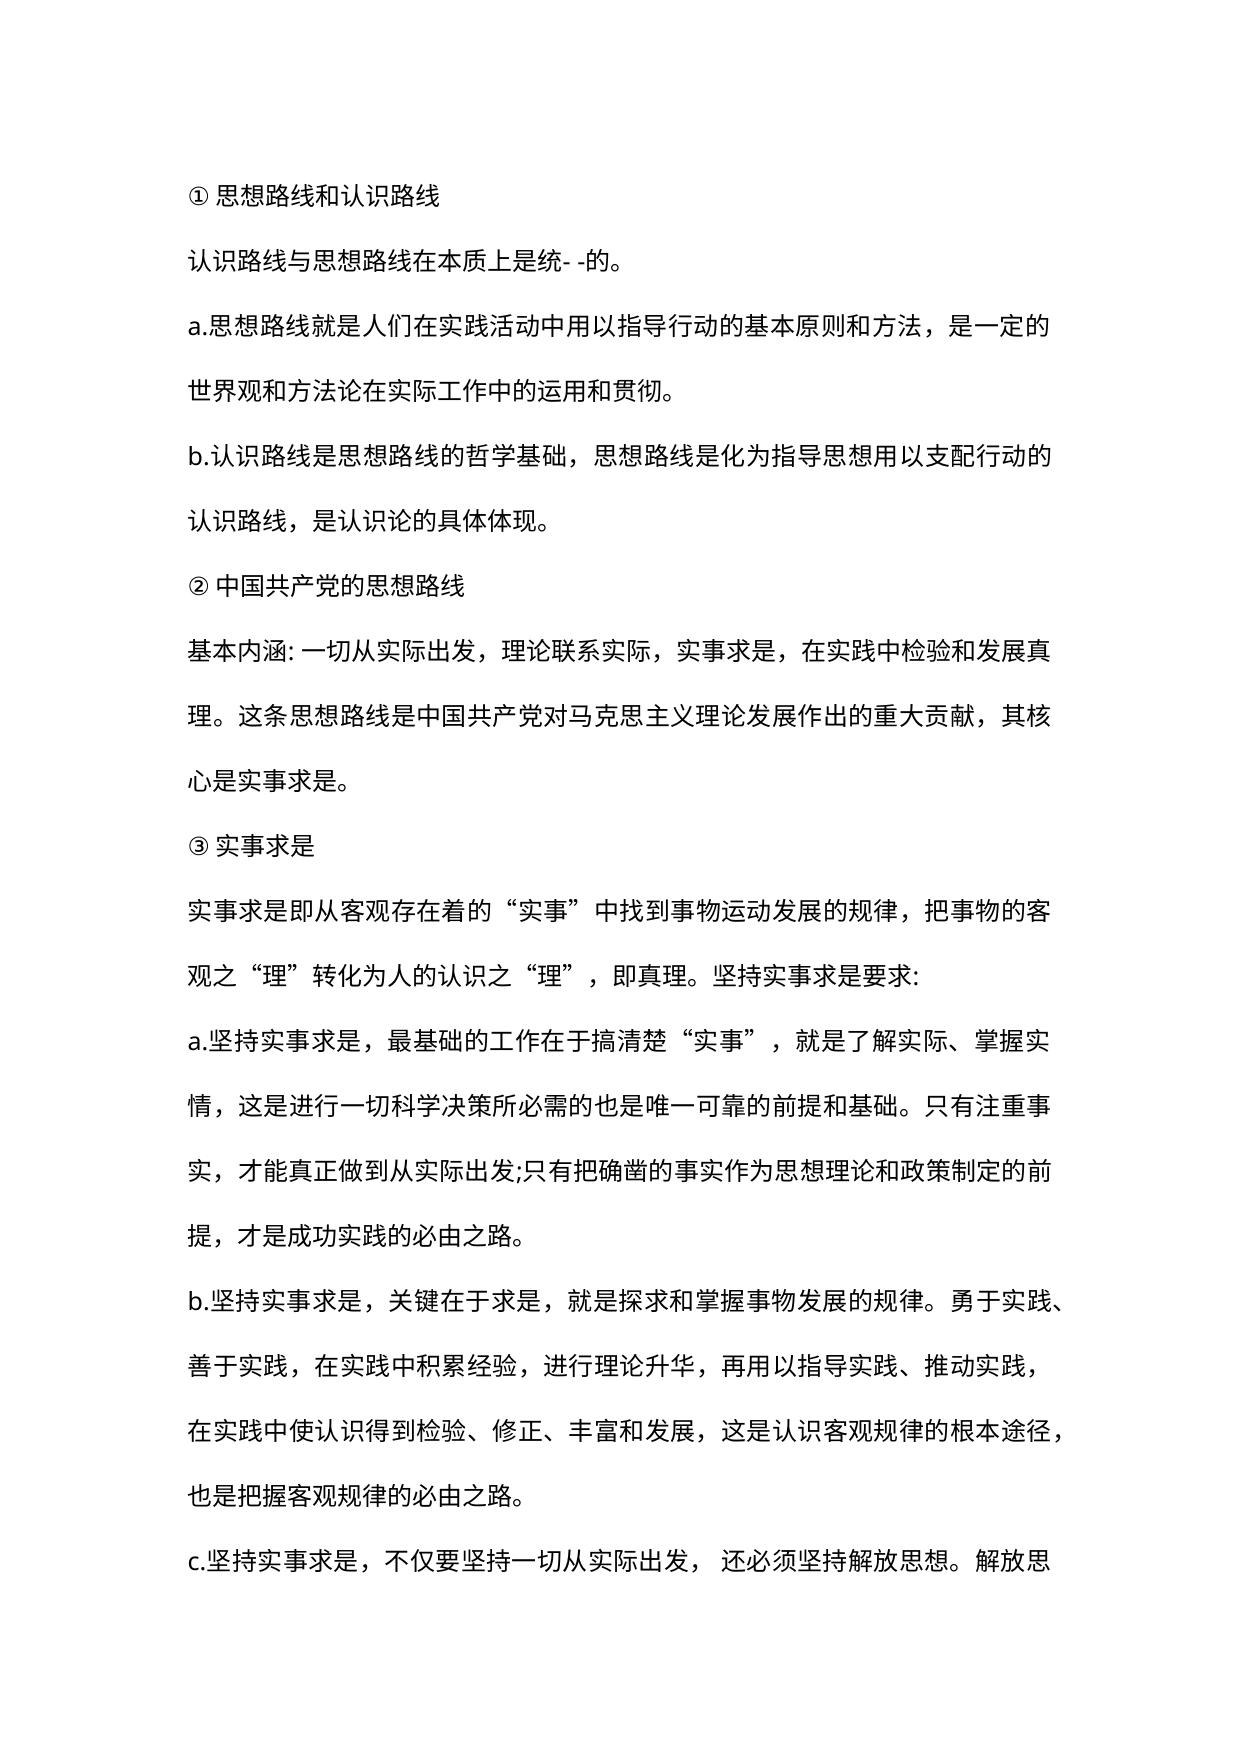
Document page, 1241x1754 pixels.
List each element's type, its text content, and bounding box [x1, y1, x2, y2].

list ②中国共产党的思想路线 [187, 552, 1053, 617]
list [187, 1527, 1053, 1592]
list a.坚持实事求是，最基础的工作在于搞清楚“实事”，就是了解实际、掌握实情，这是进行一切科学决策所必需的也是唯一可靠的前提和基础。只有注重事实，才能真正做到从实际出发;只有把确凿的事实作为思想理论和政策制定的前提，才是成功实践的必由之路。 [187, 1007, 1053, 1267]
list ①思想路线和认识路线 [187, 162, 1053, 227]
list 基本内涵: 一切从实际出发，理论联系实际，实事求是，在实践中检验和发展真理。这条思想路线是中国共产党对马克思主义理论发展作出的重大贡献，其核心是实事求是。 [187, 617, 1053, 812]
list ③实事求是 [187, 812, 1053, 877]
list 实事求是即从客观存在着的“实事”中找到事物运动发展的规律，把事物的客观之“理”转化为人的认识之“理”，即真理。坚持实事求是要求: [187, 877, 1053, 1007]
list 认识路线与思想路线在本质上是统- -的。 [187, 227, 1053, 292]
list b.认识路线是思想路线的哲学基础，思想路线是化为指导思想用以支配行动的认识路线，是认识论的具体体现。 [187, 422, 1053, 552]
list a.思想路线就是人们在实践活动中用以指导行动的基本原则和方法，是一定的世界观和方法论在实际工作中的运用和贯彻。 [187, 292, 1053, 422]
list b.坚持实事求是，关键在于求是，就是探求和掌握事物发展的规律。勇于实践、善于实践，在实践中积累经验，进行理论升华，再用以指导实践、推动实践，在实践中使认识得到检验、修正、丰富和发展，这是认识客观规律的根本途径，也是把握客观规律的必由之路。 [187, 1267, 1053, 1527]
